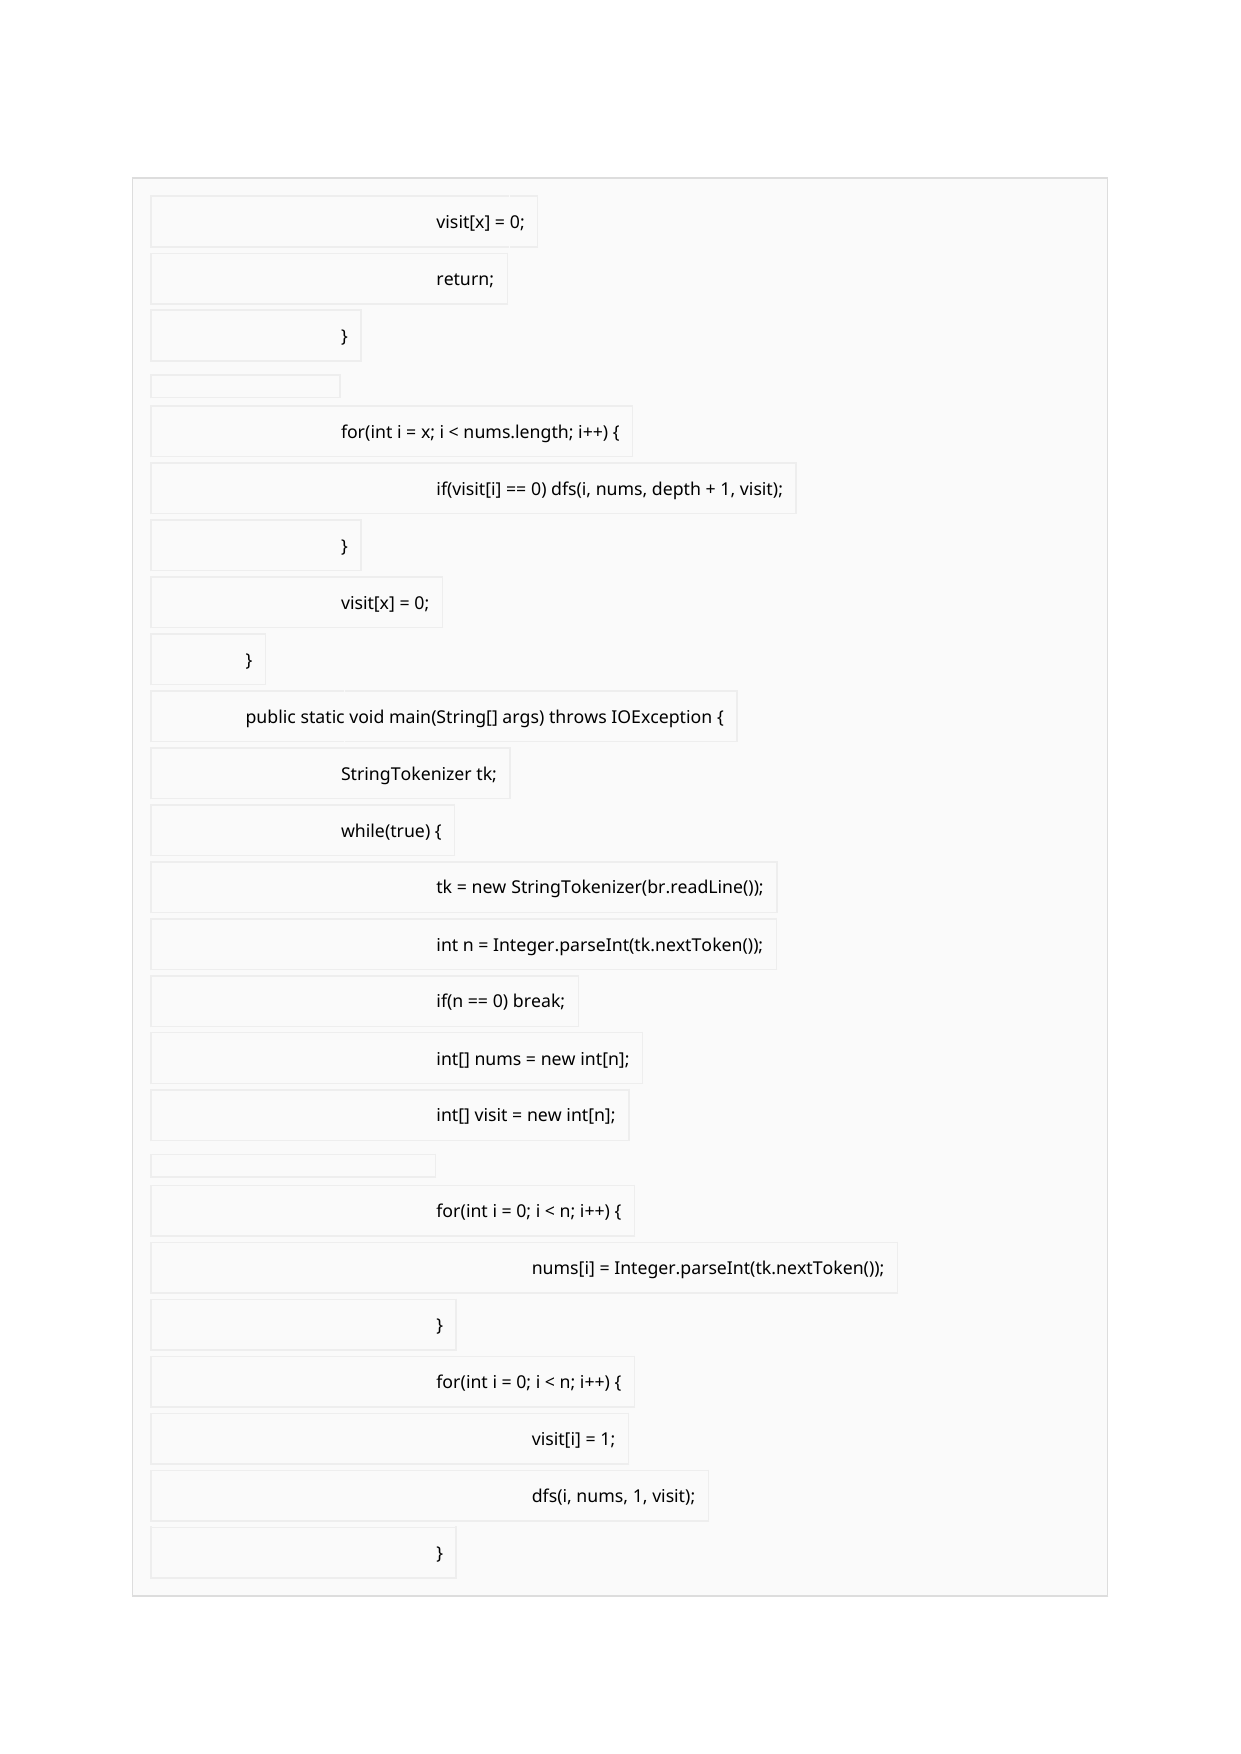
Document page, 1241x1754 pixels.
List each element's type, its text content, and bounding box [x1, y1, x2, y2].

text visit[x] = 0; [133, 558, 1107, 615]
text } [133, 1508, 1107, 1595]
text for(int i = 0; i < n; i++) { [133, 1337, 1107, 1394]
text while(true) { [133, 786, 1107, 843]
text } [133, 501, 1107, 558]
text dfs(i, nums, 1, visit); [133, 1451, 1107, 1508]
text int[] visit = new int[n]; [133, 1071, 1107, 1128]
text } [133, 615, 1107, 672]
text int n = Integer.parseInt(tk.nextToken()); [133, 900, 1107, 957]
text public static void main(String[] args) throws IOException { [133, 672, 1107, 729]
text } [133, 291, 1107, 348]
text visit[i] = 1; [133, 1394, 1107, 1451]
text StringTokenizer tk; [133, 729, 1107, 786]
text return; [133, 234, 1107, 291]
text for(int i = 0; i < n; i++) { [133, 1166, 1107, 1223]
text for(int i = x; i < nums.length; i++) { [133, 387, 1107, 444]
text visit[x] = 0; [133, 179, 1107, 234]
text if(visit[i] == 0) dfs(i, nums, depth + 1, visit); [133, 444, 1107, 501]
text int[] nums = new int[n]; [133, 1014, 1107, 1071]
text tk = new StringTokenizer(br.readLine()); [133, 843, 1107, 900]
text if(n == 0) break; [133, 957, 1107, 1014]
text } [133, 1280, 1107, 1337]
text nums[i] = Integer.parseInt(tk.nextToken()); [133, 1223, 1107, 1280]
